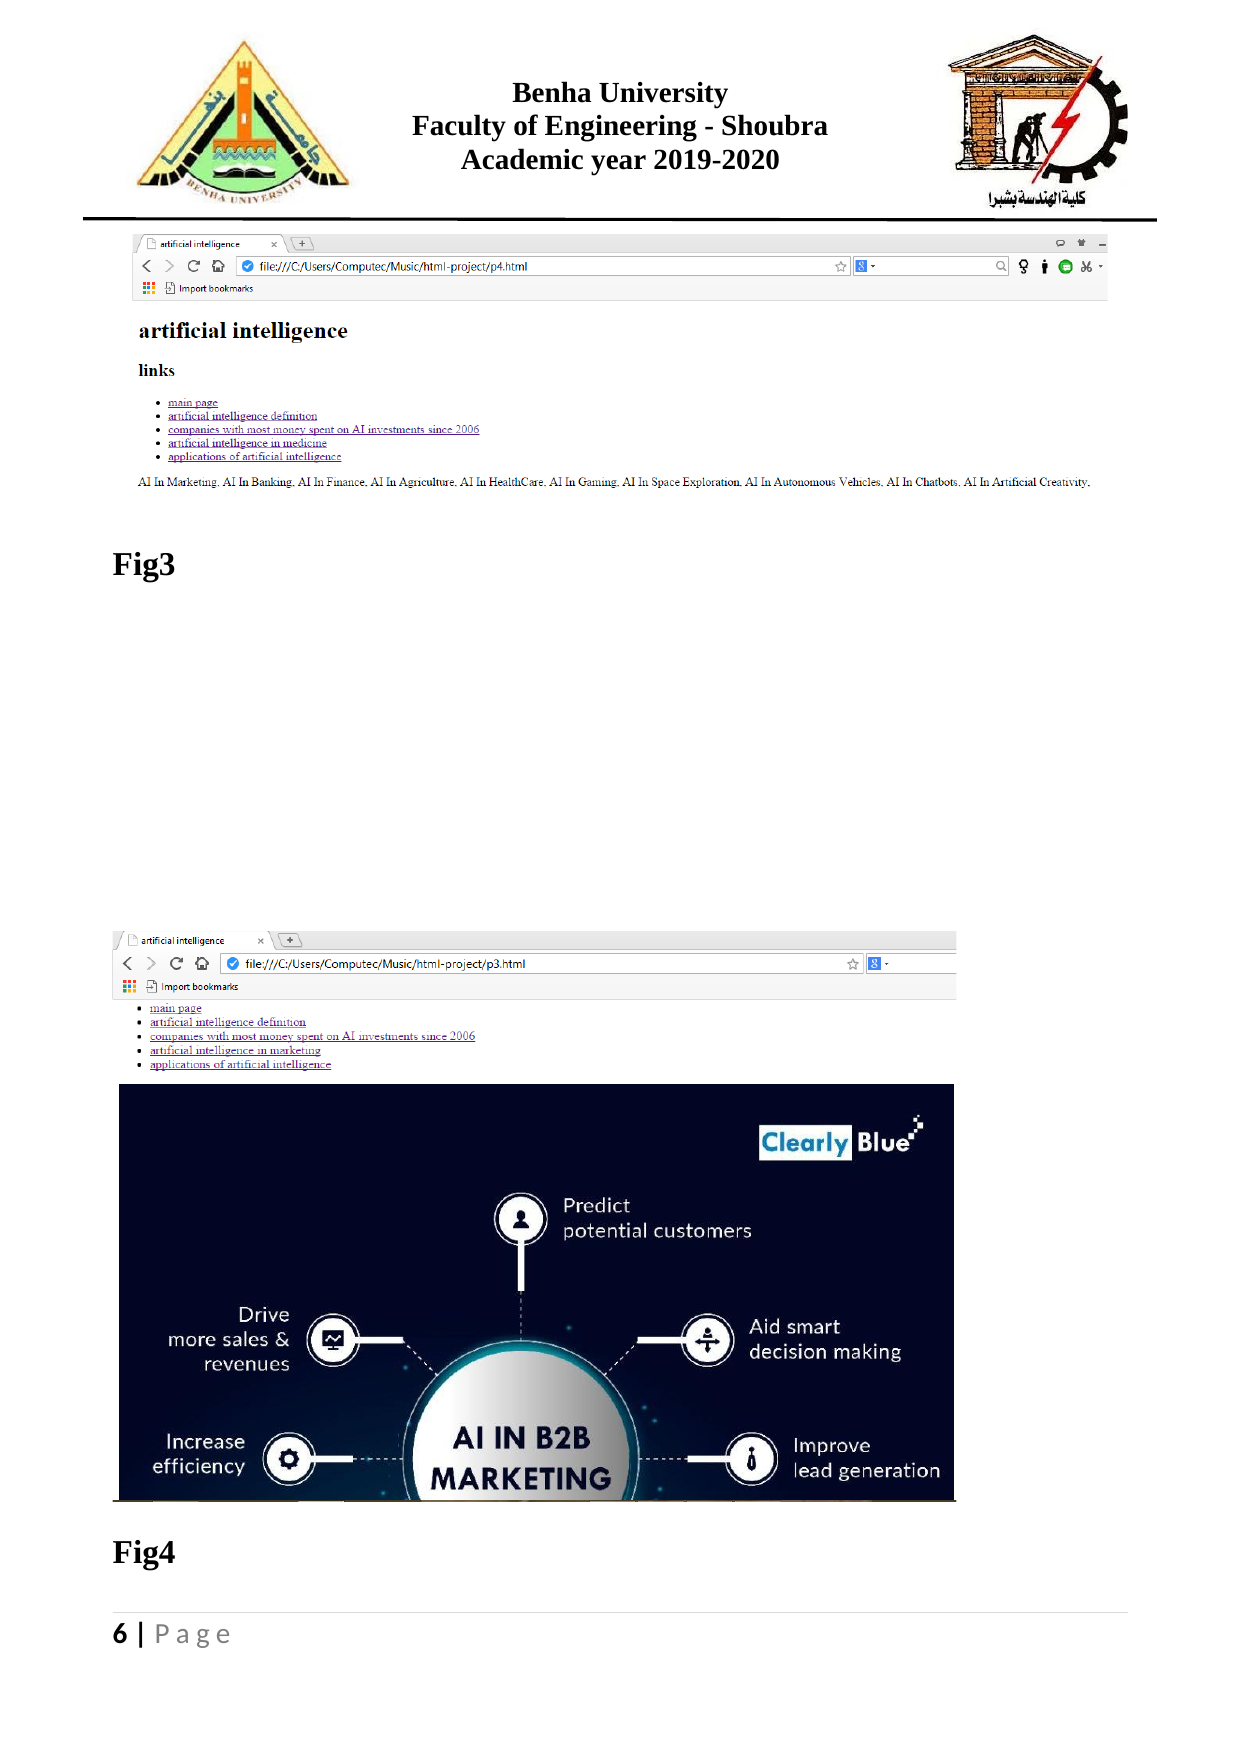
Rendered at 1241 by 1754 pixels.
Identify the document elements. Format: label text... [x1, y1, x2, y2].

picture [921, 28, 1128, 218]
text Fig3 [112, 544, 1128, 582]
picture [112, 10, 373, 204]
picture [132, 234, 1108, 514]
text Fig4 [112, 1532, 1128, 1571]
picture [112, 931, 957, 1502]
